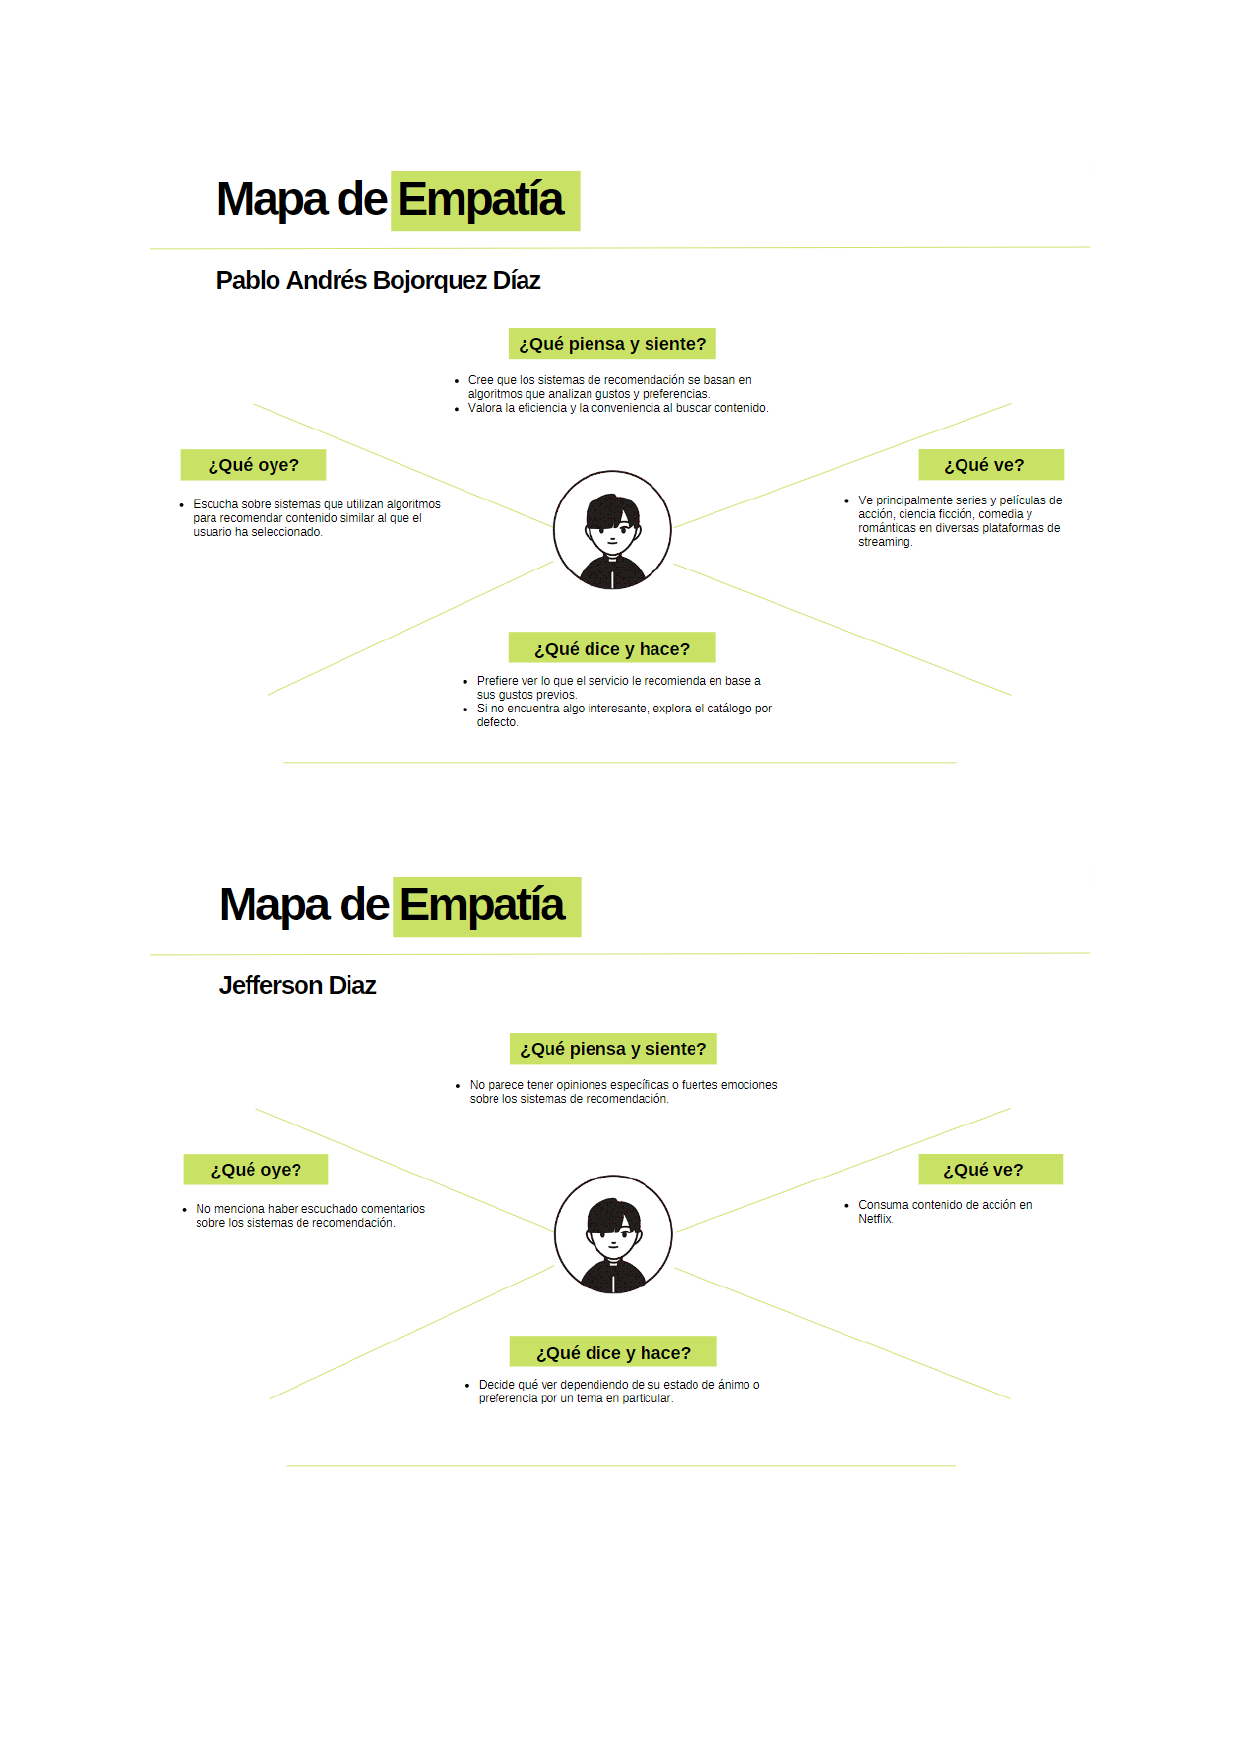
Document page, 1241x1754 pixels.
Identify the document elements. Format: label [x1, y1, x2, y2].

picture [150, 853, 1091, 1558]
picture [150, 150, 1091, 850]
